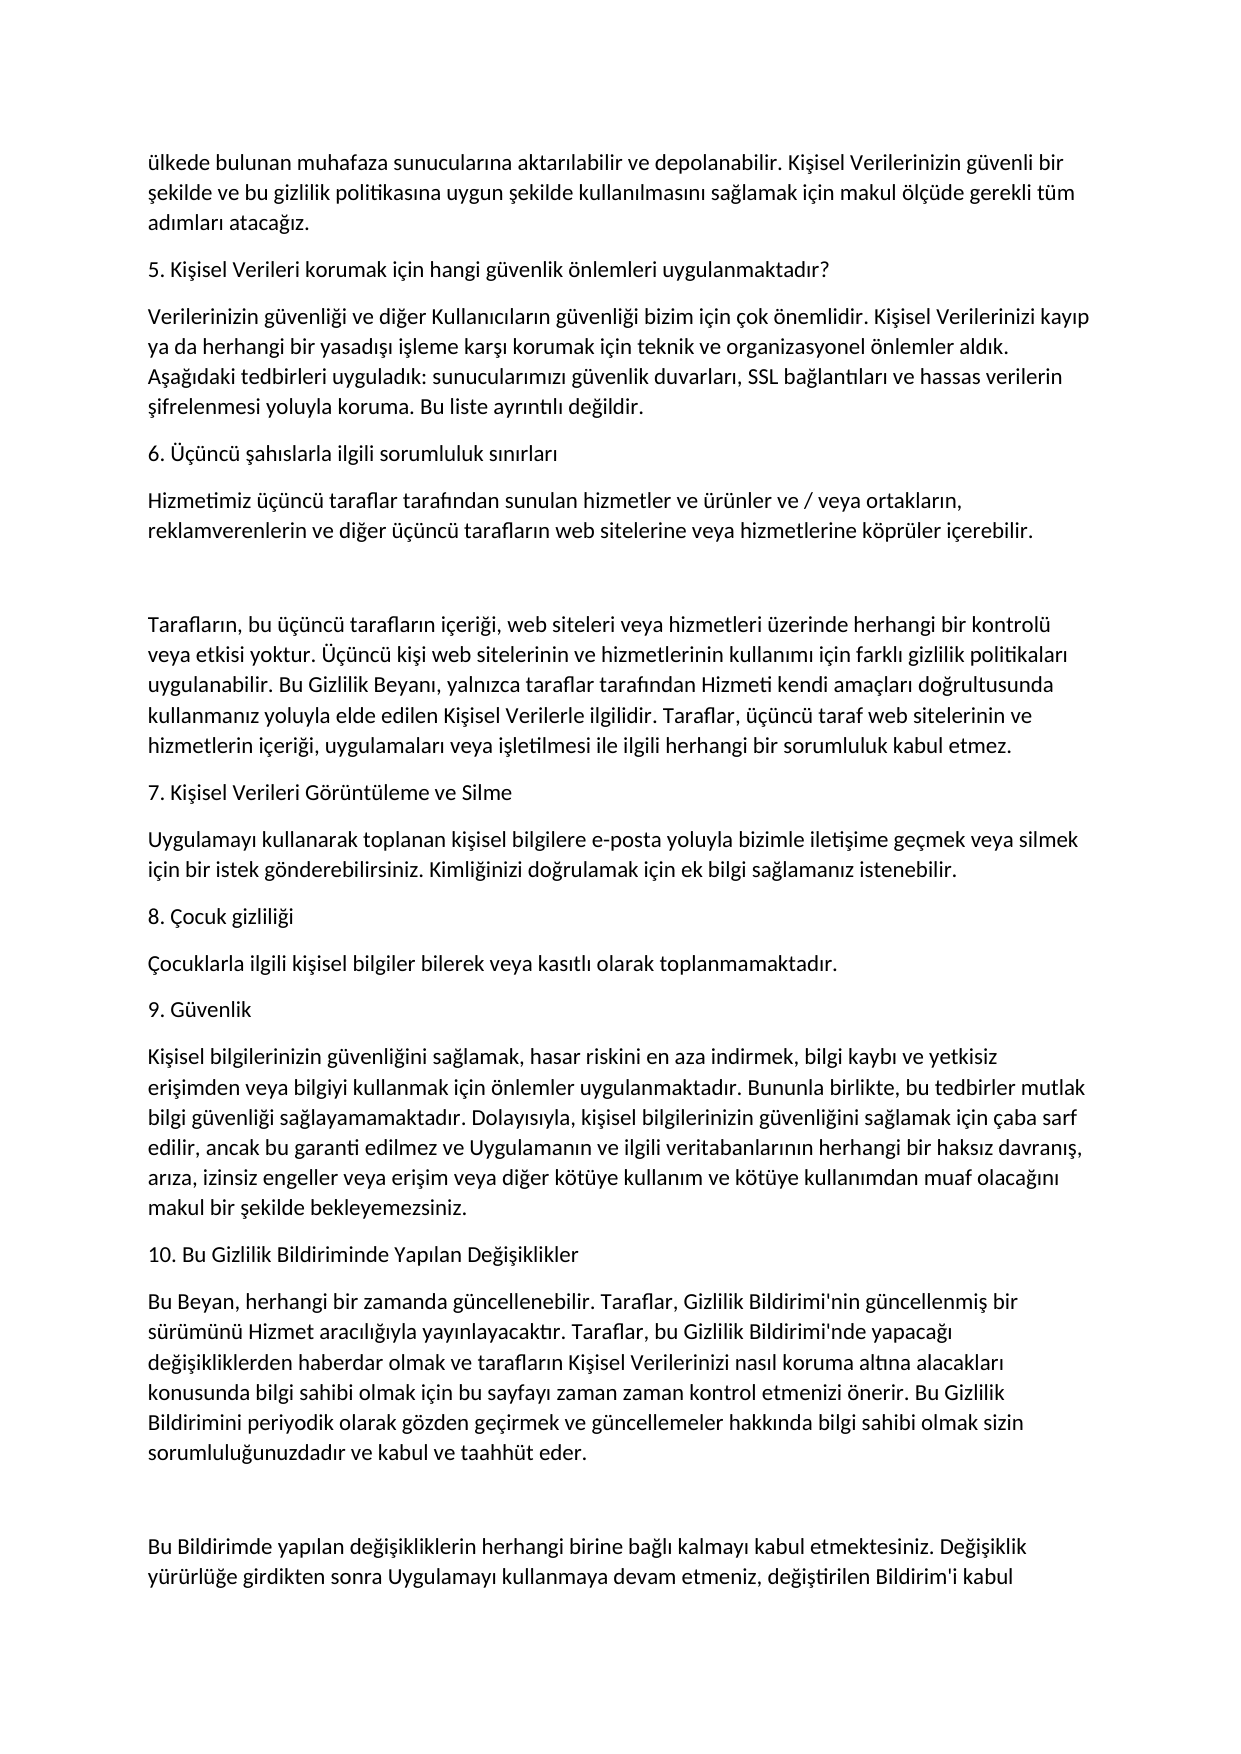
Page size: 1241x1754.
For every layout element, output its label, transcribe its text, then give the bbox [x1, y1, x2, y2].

text 9. Güvenlik [148, 996, 1093, 1023]
text Uygulamayı kullanarak toplanan kişisel bilgilere e-posta yoluyla bizimle iletişime geçmek veya silmek için bir istek gönderebilirsiniz. Kimliğinizi doğrulamak için ek bilgi sağlamanız istenebilir. [148, 825, 1093, 883]
text 6. Üçüncü şahıslarla ilgili sorumluluk sınırları [148, 439, 1093, 467]
text 5. Kişisel Verileri korumak için hangi güvenlik önlemleri uygulanmaktadır? [148, 255, 1093, 283]
text Bu Beyan, herhangi bir zamanda güncellenebilir. Taraflar, Gizlilik Bildirimi'nin güncellenmiş bir sürümünü Hizmet aracılığıyla yayınlayacaktır. Taraflar, bu Gizlilik Bildirimi'nde yapacağı değişikliklerden haberdar olmak ve tarafların Kişisel Verilerinizi nasıl koruma altına alacakları konusunda bilgi sahibi olmak için bu sayfayı zaman zaman kontrol etmenizi önerir. Bu Gizlilik Bildirimini periyodik olarak gözden geçirmek ve güncellemeler hakkında bilgi sahibi olmak sizin sorumluluğunuzdadır ve kabul ve taahhüt eder. [148, 1287, 1093, 1466]
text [148, 148, 1093, 236]
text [148, 1532, 1093, 1590]
text Kişisel bilgilerinizin güvenliğini sağlamak, hasar riskini en aza indirmek, bilgi kaybı ve yetkisiz erişimden veya bilgiyi kullanmak için önlemler uygulanmaktadır. Bununla birlikte, bu tedbirler mutlak bilgi güvenliği sağlayamamaktadır. Dolayısıyla, kişisel bilgilerinizin güvenliğini sağlamak için çaba sarf edilir, ancak bu garanti edilmez ve Uygulamanın ve ilgili veritabanlarının herhangi bir haksız davranış, arıza, izinsiz engeller veya erişim veya diğer kötüye kullanım ve kötüye kullanımdan muaf olacağını makul bir şekilde bekleyemezsiniz. [148, 1042, 1093, 1221]
text Tarafların, bu üçüncü tarafların içeriği, web siteleri veya hizmetleri üzerinde herhangi bir kontrolü veya etkisi yoktur. Üçüncü kişi web sitelerinin ve hizmetlerinin kullanımı için farklı gizlilik politikaları uygulanabilir. Bu Gizlilik Beyanı, yalnızca taraflar tarafından Hizmeti kendi amaçları doğrultusunda kullanmanız yoluyla elde edilen Kişisel Verilerle ilgilidir. Taraflar, üçüncü taraf web sitelerinin ve hizmetlerin içeriği, uygulamaları veya işletilmesi ile ilgili herhangi bir sorumluluk kabul etmez. [148, 610, 1093, 759]
text Verilerinizin güvenliği ve diğer Kullanıcıların güvenliği bizim için çok önemlidir. Kişisel Verilerinizi kayıp ya da herhangi bir yasadışı işleme karşı korumak için teknik ve organizasyonel önlemler aldık. Aşağıdaki tedbirleri uyguladık: sunucularımızı güvenlik duvarları, SSL bağlantıları ve hassas verilerin şifrelenmesi yoluyla koruma. Bu liste ayrıntılı değildir. [148, 302, 1093, 420]
text 8. Çocuk gizliliği [148, 902, 1093, 930]
text 10. Bu Gizlilik Bildiriminde Yapılan Değişiklikler [148, 1240, 1093, 1268]
text 7. Kişisel Verileri Görüntüleme ve Silme [148, 778, 1093, 806]
text Hizmetimiz üçüncü taraflar tarafından sunulan hizmetler ve ürünler ve / veya ortakların, reklamverenlerin ve diğer üçüncü tarafların web sitelerine veya hizmetlerine köprüler içerebilir. [148, 486, 1093, 544]
text Çocuklarla ilgili kişisel bilgiler bilerek veya kasıtlı olarak toplanmamaktadır. [148, 949, 1093, 977]
